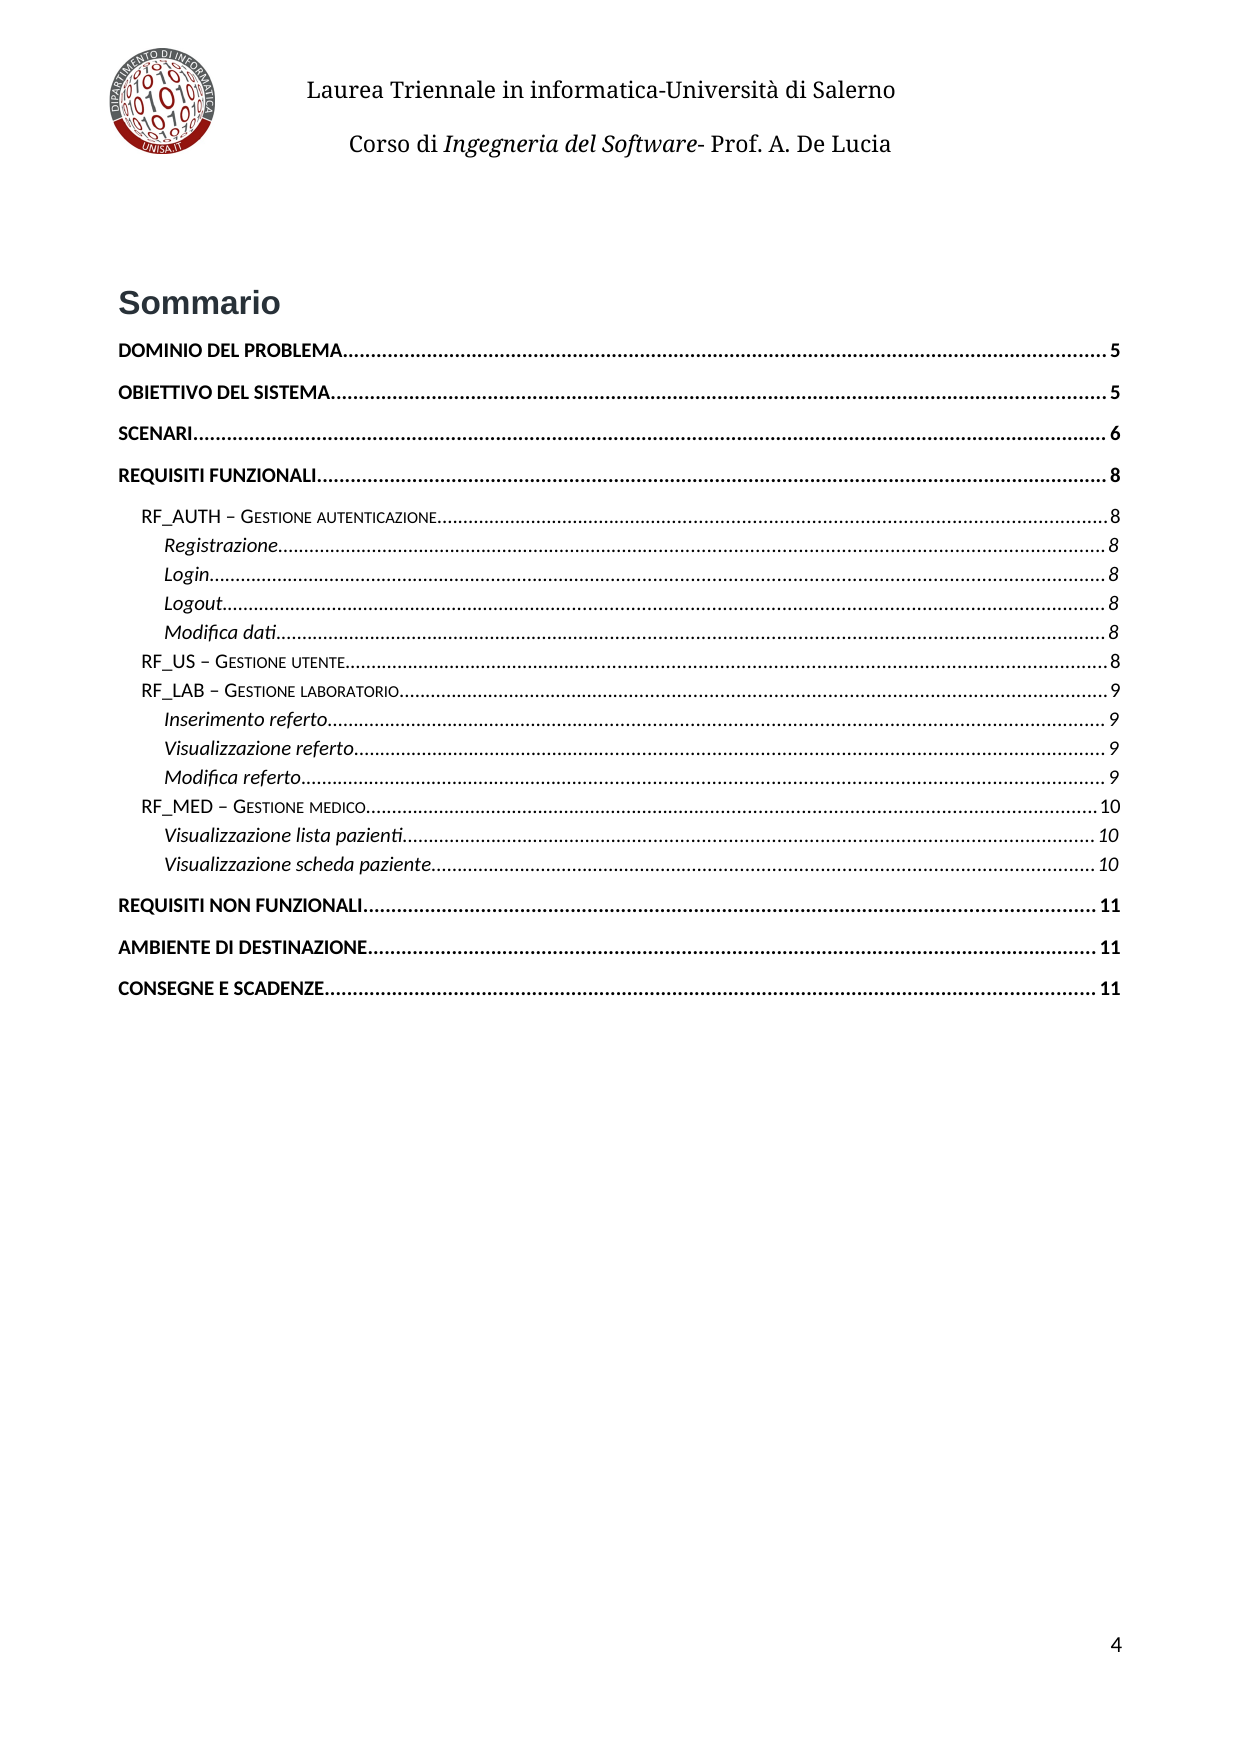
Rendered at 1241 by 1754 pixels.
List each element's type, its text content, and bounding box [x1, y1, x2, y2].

text Registrazione 8 [164, 532, 1122, 558]
text Consegne e scadenze 11 [118, 975, 1122, 1001]
text Scenari 6 [118, 421, 1122, 446]
text Requisiti funzionali 8 [118, 462, 1122, 487]
text Inserimento referto 9 [164, 706, 1122, 732]
text RF_MED – Gestione medico 10 [366, 793, 1122, 818]
text Login 8 [164, 561, 1122, 587]
text Requisiti non funzionali 11 [118, 892, 1122, 918]
text Obiettivo del sistema 5 [118, 379, 1122, 404]
text Ambiente di destinazione 11 [118, 934, 1122, 959]
text Dominio del problema 5 [118, 338, 1122, 363]
subtitle Sommario [118, 283, 1122, 321]
text Visualizzazione lista pazienti 10 [164, 822, 1122, 847]
picture [109, 48, 215, 154]
text Modifica referto 9 [164, 764, 1122, 789]
text Visualizzazione referto 9 [164, 735, 1122, 761]
text RF_LAB – Gestione laboratorio 9 [399, 677, 1122, 703]
text RF_AUTH – Gestione autenticazione 8 [141, 503, 1122, 529]
text Logout 8 [164, 590, 1122, 616]
text Modifica dati 8 [164, 619, 1122, 645]
text Visualizzazione scheda paziente 10 [164, 851, 1122, 876]
text RF_US – Gestione utente 8 [345, 648, 1122, 674]
